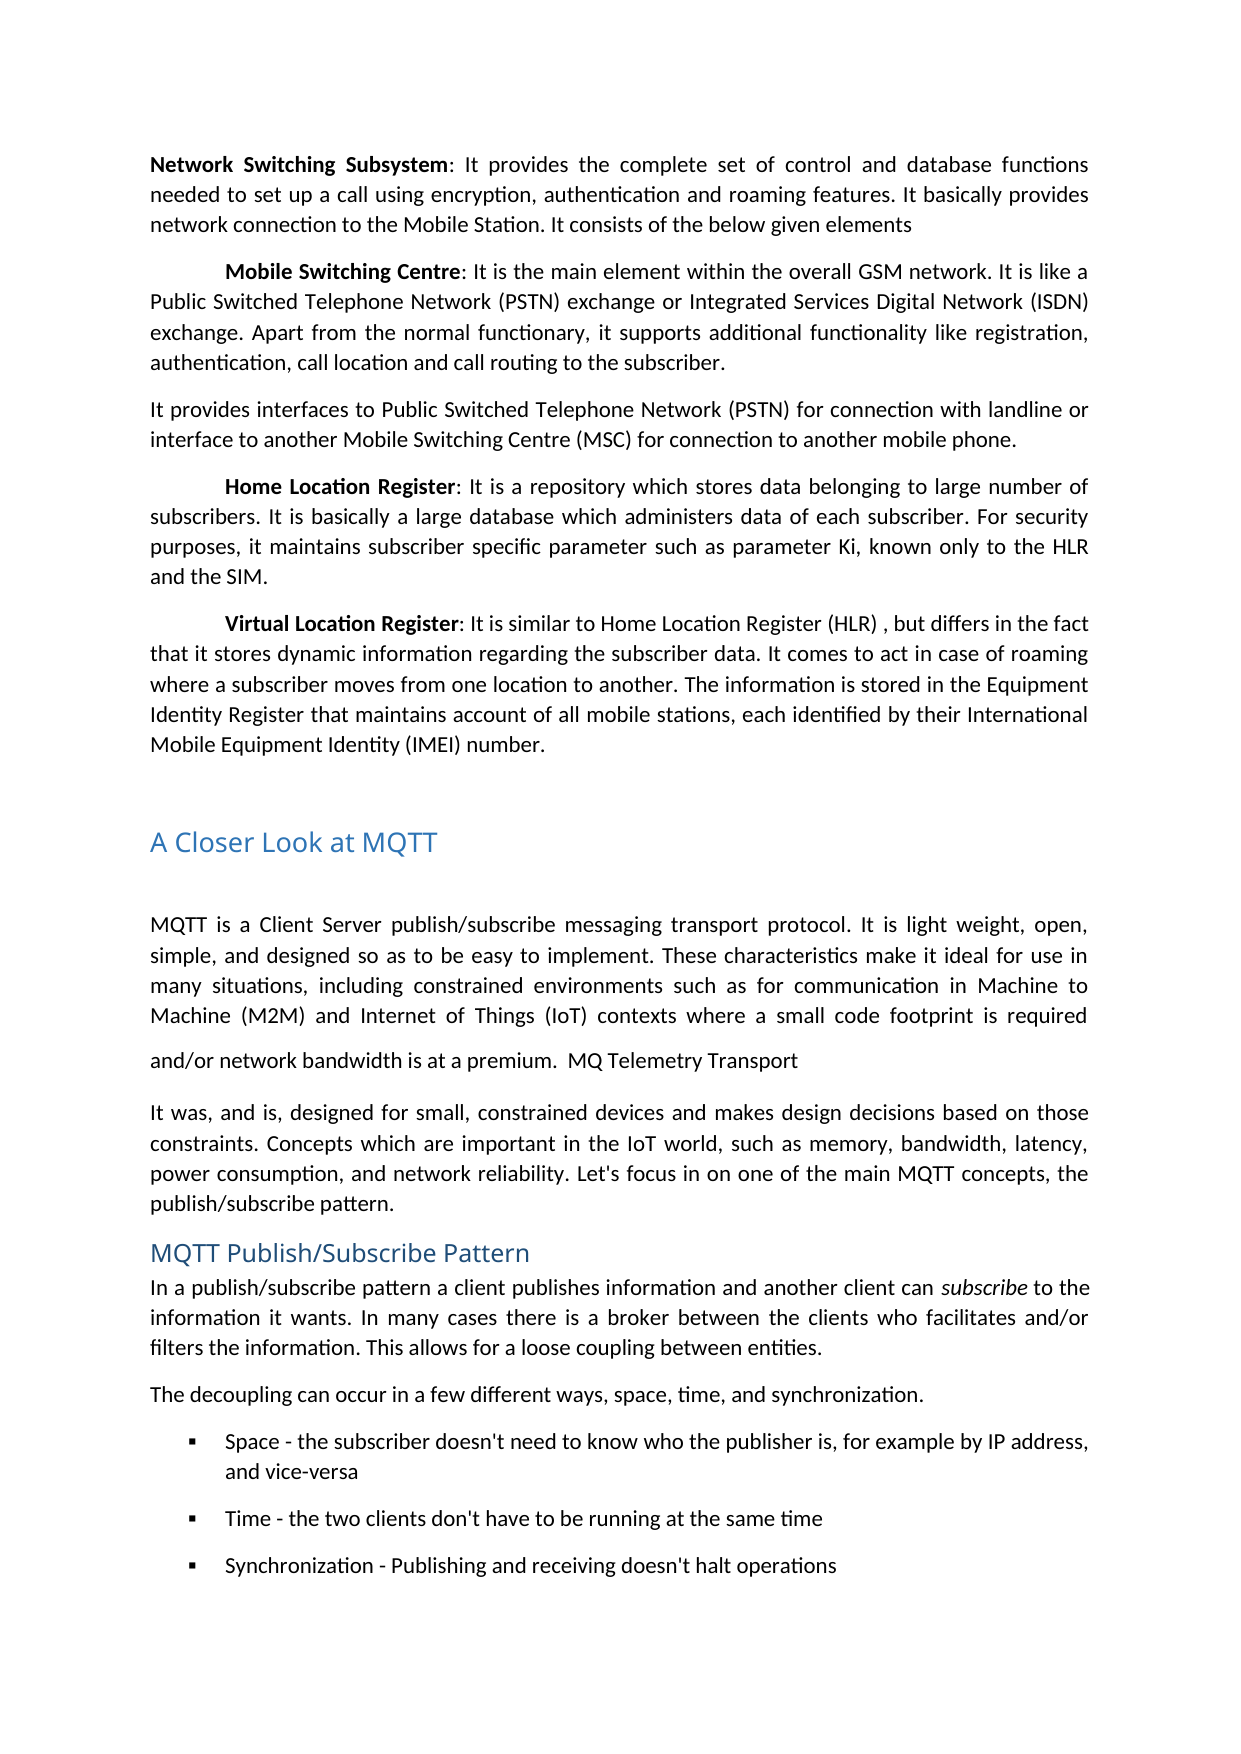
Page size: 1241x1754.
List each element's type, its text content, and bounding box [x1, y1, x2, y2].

list Space - the subscriber doesn't need to know who the publisher is, for example by IP address, and vice-versa [187, 1427, 1090, 1485]
text Virtual Location Register: It is similar to Home Location Register (HLR) , but differs in the fact that it stores dynamic information regarding the subscriber data. It comes to act in case of roaming where a subscriber moves from one location to another. The information is stored in the Equipment Identity Register that maintains account of all mobile stations, each identified by their International Mobile Equipment Identity (IMEI) number. [150, 609, 1090, 758]
text It provides interfaces to Public Switched Telephone Network (PSTN) for connection with landline or interface to another Mobile Switching Centre (MSC) for connection to another mobile phone. [150, 395, 1090, 453]
list Synchronization - Publishing and receiving doesn't halt operations [187, 1551, 1090, 1579]
subtitle A Closer Look at MQTT [150, 824, 1090, 861]
list Time - the two clients don't have to be running at the same time [187, 1504, 1090, 1532]
text Home Location Register: It is a repository which stores data belonging to large number of subscribers. It is basically a large database which administers data of each subscriber. For security purposes, it maintains subscriber specific parameter such as parameter Ki, known only to the HLR and the SIM. [150, 472, 1090, 591]
subtitle MQTT Publish/Subscribe Pattern [150, 1236, 1090, 1270]
text Network Switching Subsystem: It provides the complete set of control and database functions needed to set up a call using encryption, authentication and roaming features. It basically provides network connection to the Mobile Station. It consists of the below given elements [150, 150, 1090, 238]
text In a publish/subscribe pattern a client publishes information and another client can subscribe to the information it wants. In many cases there is a broker between the clients who facilitates and/or filters the information. This allows for a loose coupling between entities. [150, 1273, 1090, 1361]
text Mobile Switching Centre: It is the main element within the overall GSM network. It is like a Public Switched Telephone Network (PSTN) exchange or Integrated Services Digital Network (ISDN) exchange. Apart from the normal functionary, it supports additional functionality like registration, authentication, call location and call routing to the subscriber. [150, 257, 1090, 376]
text The decoupling can occur in a few different ways, space, time, and synchronization. [150, 1380, 1090, 1408]
text It was, and is, designed for small, constrained devices and makes design decisions based on those constraints. Concepts which are important in the IoT world, such as memory, bandwidth, latency, power consumption, and network reliability. Let's focus in on one of the main MQTT concepts, the publish/subscribe pattern. [150, 1098, 1090, 1217]
text MQTT is a Client Server publish/subscribe messaging transport protocol. It is light weight, open, simple, and designed so as to be easy to implement. These characteristics make it ideal for use in many situations, including constrained environments such as for communication in Machine to Machine (M2M) and Internet of Things (IoT) contexts where a small code footprint is required and/or network bandwidth is at a premium. MQ Telemetry Transport [150, 911, 1090, 1078]
